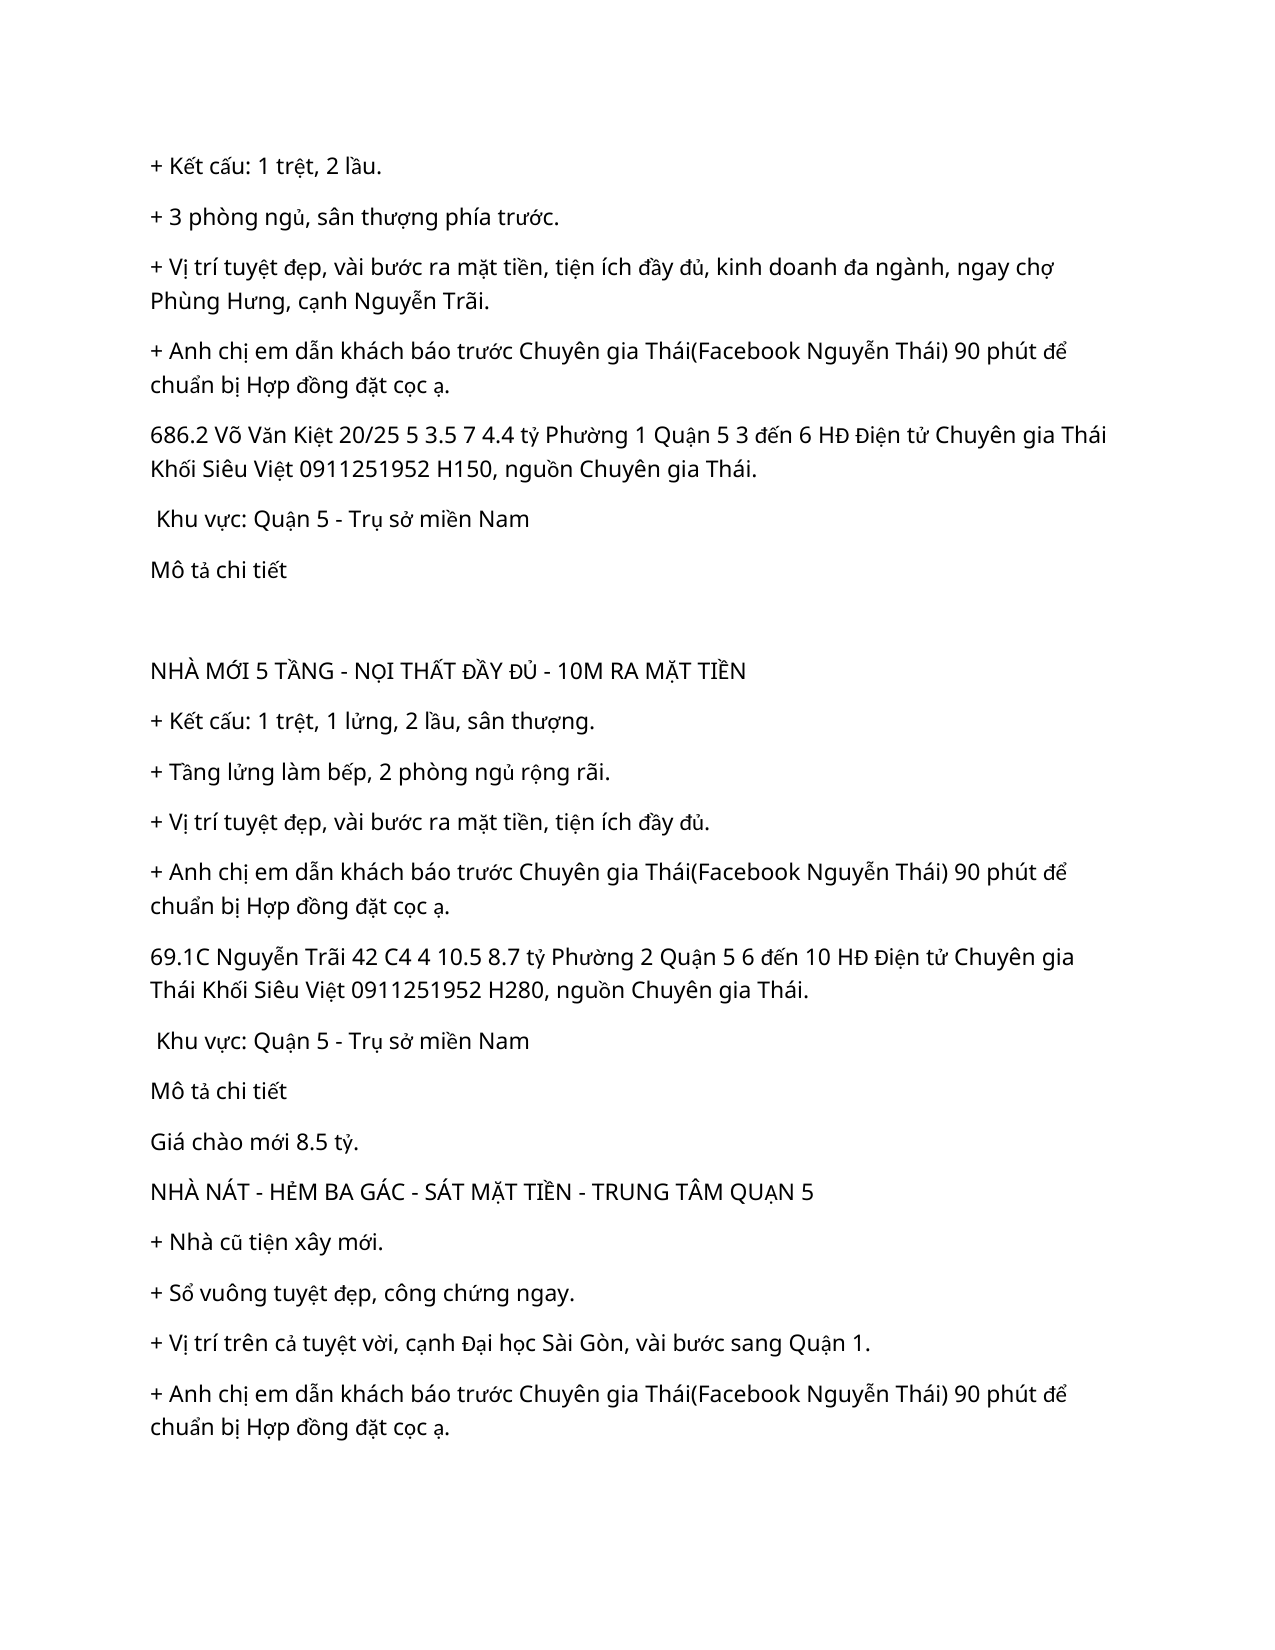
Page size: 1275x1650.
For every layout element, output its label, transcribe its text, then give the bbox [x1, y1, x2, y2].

text Mô tả chi tiết [150, 554, 1125, 585]
text + Vị trí tuyệt đẹp, vài bước ra mặt tiền, tiện ích đầy đủ, kinh doanh đa ngành, ngay chợ Phùng Hưng, cạnh Nguyễn Trãi. [150, 251, 1125, 316]
text NHÀ MỚI 5 TẦNG - NỘI THẤT ĐẦY ĐỦ - 10M RA MẶT TIỀN [150, 654, 1125, 686]
text NHÀ NÁT - HẺM BA GÁC - SÁT MẶT TIỀN - TRUNG TÂM QUẬN 5 [150, 1176, 1125, 1207]
text Khu vực: Quận 5 - Trụ sở miền Nam [150, 503, 1125, 534]
text 69.1C Nguyễn Trãi 42 C4 4 10.5 8.7 tỷ Phường 2 Quận 5 6 đến 10 HĐ Điện tử Chuyên gia Thái Khối Siêu Việt 0911251952 H280, nguồn Chuyên gia Thái. [150, 940, 1125, 1005]
text + Anh chị em dẫn khách báo trước Chuyên gia Thái(Facebook Nguyễn Thái) 90 phút để chuẩn bị Hợp đồng đặt cọc ạ. [150, 856, 1125, 921]
text + 3 phòng ngủ, sân thượng phía trước. [150, 200, 1125, 232]
text 686.2 Võ Văn Kiệt 20/25 5 3.5 7 4.4 tỷ Phường 1 Quận 5 3 đến 6 HĐ Điện tử Chuyên gia Thái Khối Siêu Việt 0911251952 H150, nguồn Chuyên gia Thái. [150, 419, 1125, 484]
text + Vị trí tuyệt đẹp, vài bước ra mặt tiền, tiện ích đầy đủ. [150, 806, 1125, 837]
text + Anh chị em dẫn khách báo trước Chuyên gia Thái(Facebook Nguyễn Thái) 90 phút để chuẩn bị Hợp đồng đặt cọc ạ. [150, 1377, 1125, 1442]
text Khu vực: Quận 5 - Trụ sở miền Nam [150, 1024, 1125, 1056]
text Giá chào mới 8.5 tỷ. [150, 1125, 1125, 1157]
text + Sổ vuông tuyệt đẹp, công chứng ngay. [150, 1277, 1125, 1308]
text Mô tả chi tiết [150, 1075, 1125, 1106]
text + Kết cấu: 1 trệt, 2 lầu. [150, 150, 1125, 181]
text + Tầng lửng làm bếp, 2 phòng ngủ rộng rãi. [150, 755, 1125, 787]
text + Vị trí trên cả tuyệt vời, cạnh Đại học Sài Gòn, vài bước sang Quận 1. [150, 1327, 1125, 1358]
text + Nhà cũ tiện xây mới. [150, 1226, 1125, 1257]
text + Anh chị em dẫn khách báo trước Chuyên gia Thái(Facebook Nguyễn Thái) 90 phút để chuẩn bị Hợp đồng đặt cọc ạ. [150, 335, 1125, 400]
text + Kết cấu: 1 trệt, 1 lửng, 2 lầu, sân thượng. [150, 705, 1125, 736]
